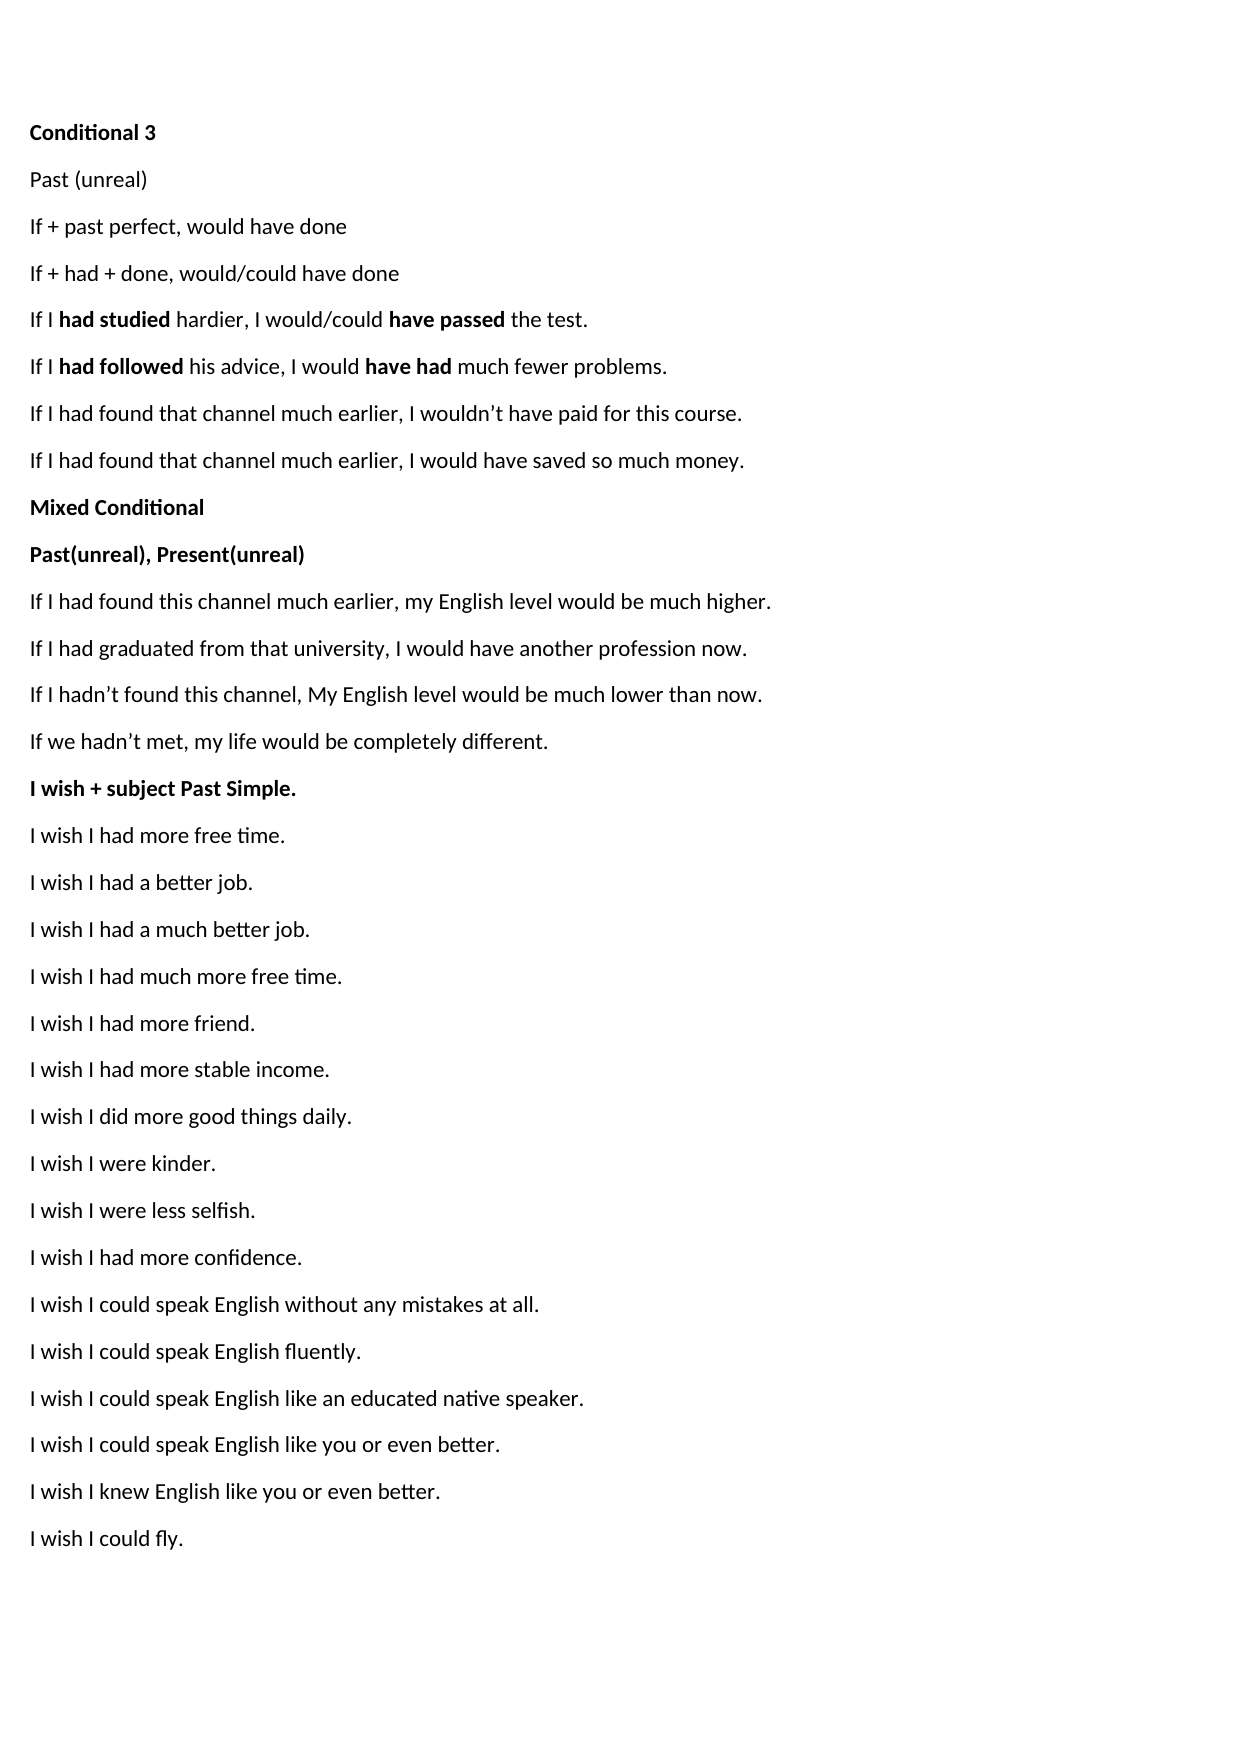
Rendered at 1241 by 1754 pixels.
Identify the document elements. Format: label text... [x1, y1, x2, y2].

text Past(unreal), Present(unreal) [29, 540, 1152, 568]
text I wish I had more confidence. [29, 1243, 1152, 1271]
text I wish + subject Past Simple. [29, 774, 1152, 802]
text If I had found that channel much earlier, I would have saved so much money. [29, 446, 1152, 474]
text If I had graduated from that university, I would have another profession now. [29, 634, 1152, 662]
text If I had studied hardier, I would/could have passed the test. [29, 306, 1152, 334]
text I wish I had much more free time. [29, 962, 1152, 990]
text If I had found that channel much earlier, I wouldn’t have paid for this course. [29, 399, 1152, 427]
text I wish I knew English like you or even better. [29, 1477, 1152, 1506]
text I wish I could fly. [29, 1524, 1152, 1552]
text Mixed Conditional [29, 493, 1152, 521]
text I wish I had more free time. [29, 821, 1152, 849]
text I wish I could speak English like an educated native speaker. [29, 1384, 1152, 1412]
text I wish I could speak English fluently. [29, 1337, 1152, 1365]
text If I had followed his advice, I would have had much fewer problems. [29, 352, 1152, 381]
text I wish I could speak English like you or even better. [29, 1431, 1152, 1459]
text If we hadn’t met, my life would be completely different. [29, 727, 1152, 756]
text If + had + done, would/could have done [29, 259, 1152, 287]
text I wish I had more friend. [29, 1009, 1152, 1037]
text Past (unreal) [29, 165, 1152, 193]
text I wish I did more good things daily. [29, 1102, 1152, 1131]
text If I had found this channel much earlier, my English level would be much higher. [29, 587, 1152, 615]
text I wish I were kinder. [29, 1149, 1152, 1177]
text I wish I could speak English without any mistakes at all. [29, 1290, 1152, 1318]
text I wish I had more stable income. [29, 1056, 1152, 1084]
text I wish I had a much better job. [29, 915, 1152, 943]
text Conditional 3 [29, 118, 1152, 146]
text I wish I were less selfish. [29, 1196, 1152, 1224]
text I wish I had a better job. [29, 868, 1152, 896]
text If + past perfect, would have done [29, 212, 1152, 240]
text If I hadn’t found this channel, My English level would be much lower than now. [29, 681, 1152, 709]
